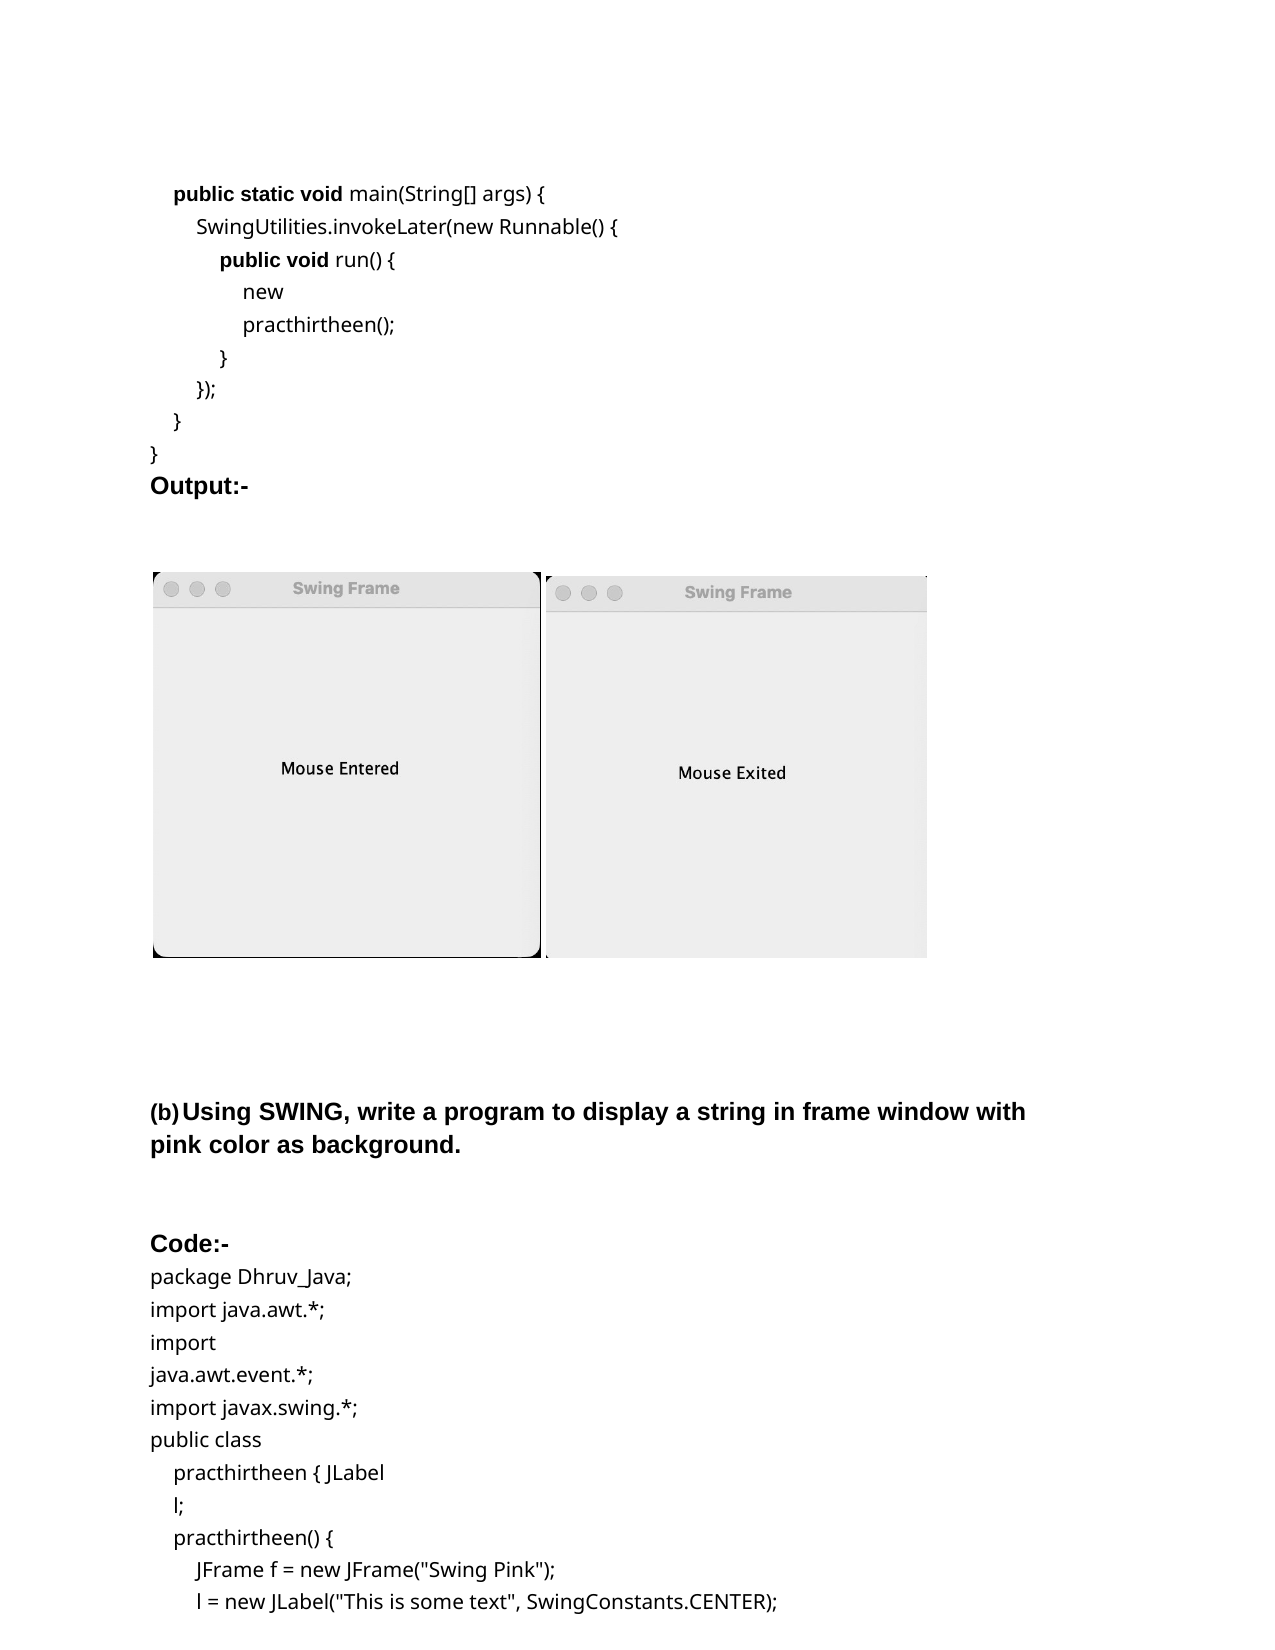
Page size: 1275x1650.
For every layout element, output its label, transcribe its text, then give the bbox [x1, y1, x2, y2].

text package Dhruv_Java; import java.awt.*; import java.awt.event.*; import javax.swing.*; [150, 1262, 367, 1421]
text public class practhirtheen { JLabel l; [150, 1426, 400, 1519]
picture [546, 576, 927, 958]
text }); [196, 374, 1225, 403]
text public static void main(String[] args) { SwingUtilities.invokeLater(new Runnable() { [173, 179, 661, 241]
text practhirtheen() { [173, 1523, 1225, 1552]
text Output:- [150, 471, 1225, 499]
text } [150, 439, 1225, 467]
text JFrame f = new JFrame("Swing Pink"); [196, 1555, 1225, 1584]
text Code:- [150, 1229, 1225, 1258]
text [196, 1587, 857, 1616]
text } [219, 343, 1225, 371]
list Using SWING, write a program to display a string in frame window with pink color as background. [150, 1097, 1084, 1159]
text } [173, 407, 1225, 435]
picture [153, 572, 541, 958]
text public void run() { new practhirtheen(); [219, 245, 428, 338]
